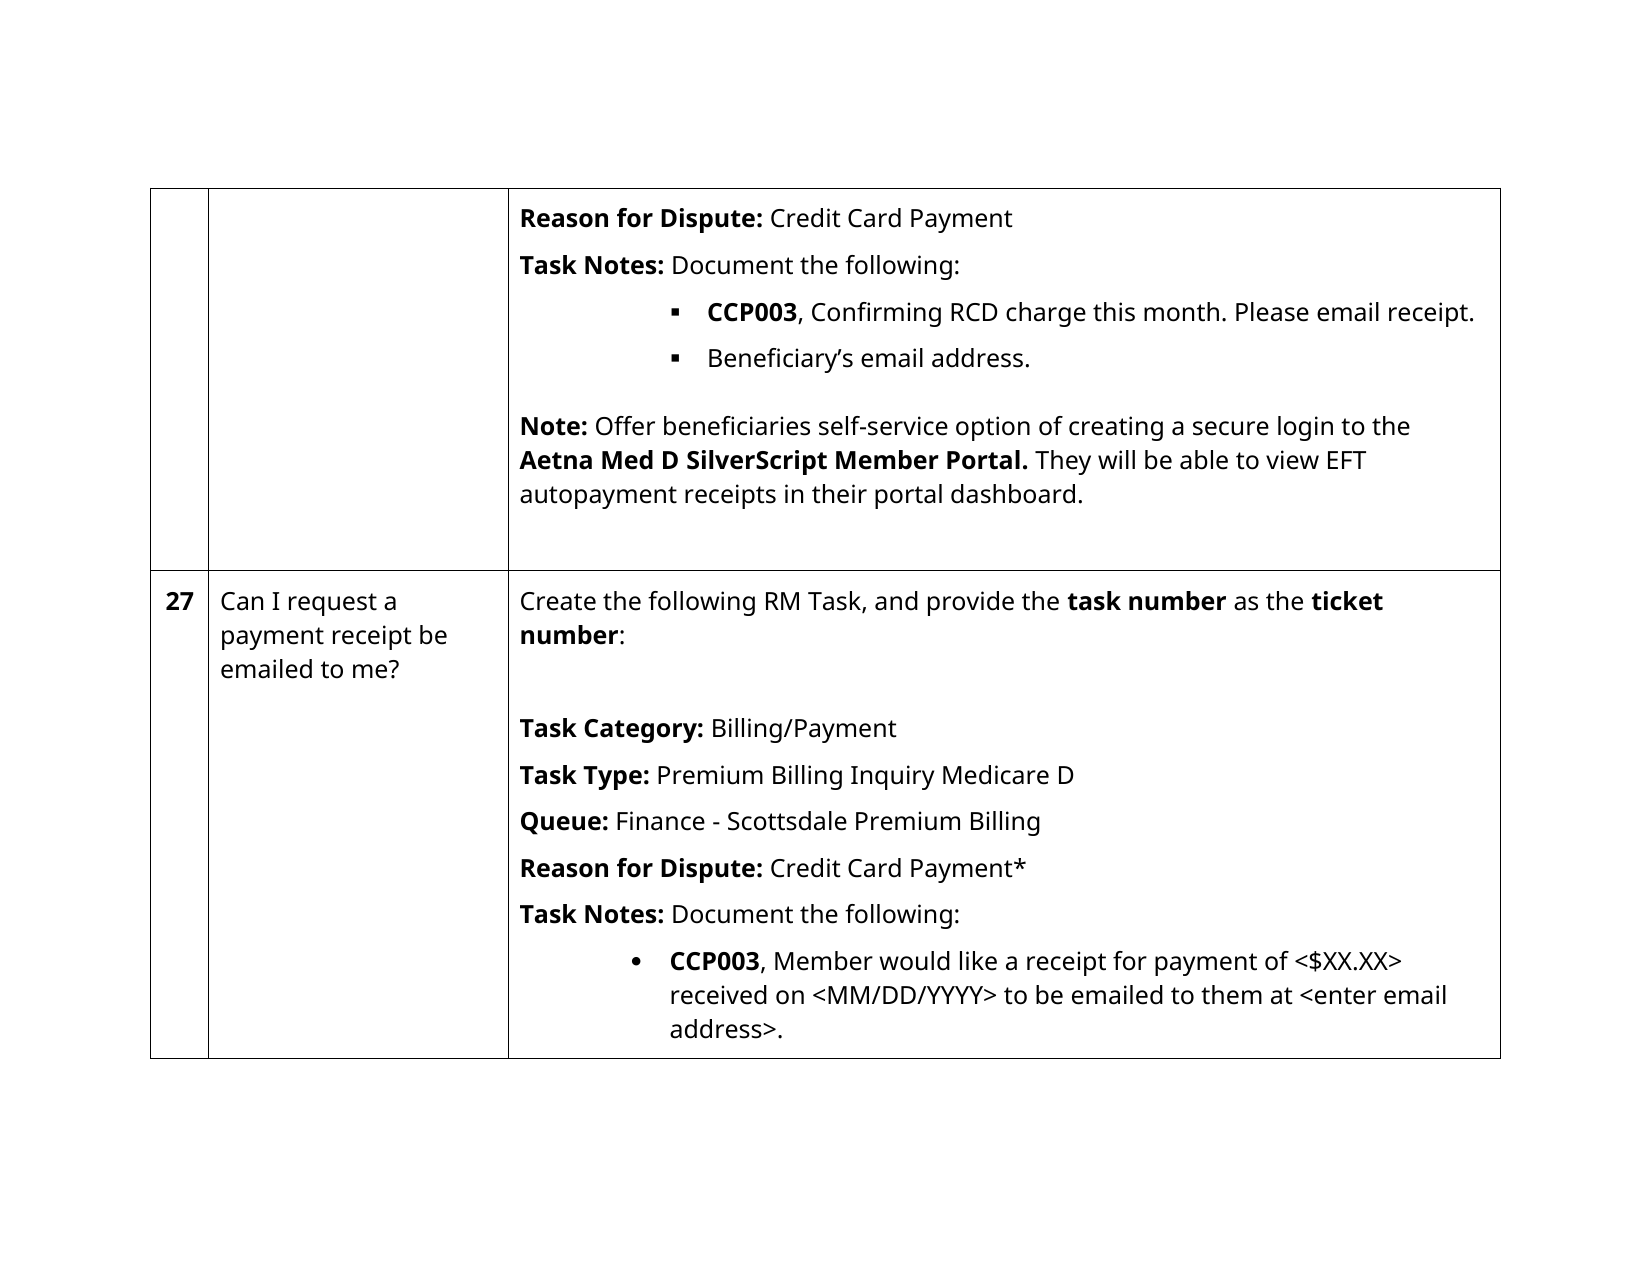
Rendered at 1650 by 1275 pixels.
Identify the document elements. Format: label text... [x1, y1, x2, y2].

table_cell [509, 189, 1500, 570]
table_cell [209, 189, 508, 570]
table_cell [509, 571, 1500, 1058]
table_cell 26 [151, 189, 208, 570]
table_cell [209, 571, 508, 1058]
table_cell 27 [151, 571, 208, 1058]
